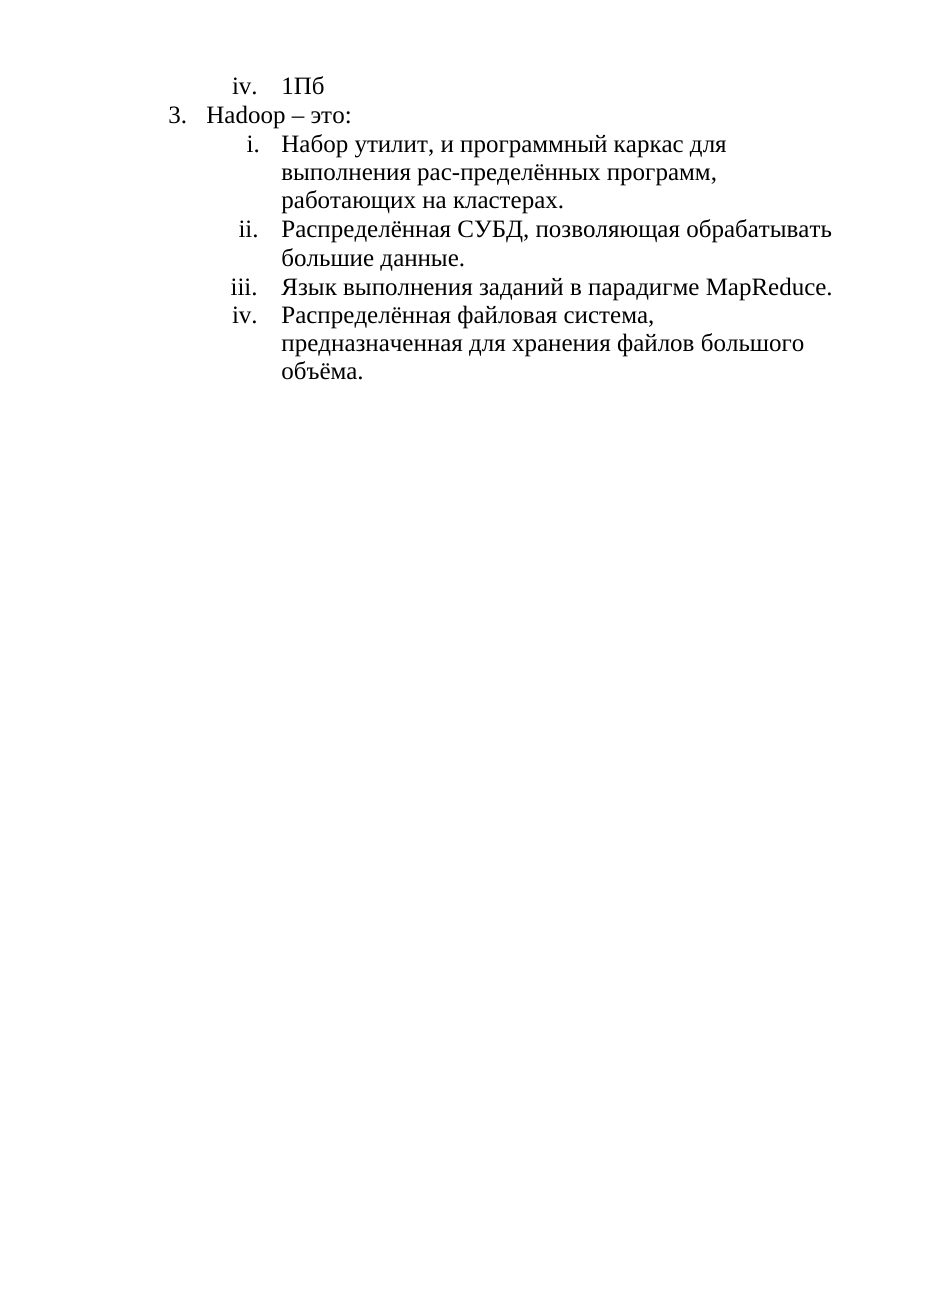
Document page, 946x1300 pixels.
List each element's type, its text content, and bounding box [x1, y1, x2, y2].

list Язык выполнения заданий в парадигме MapReduce. [230, 272, 857, 300]
list Набор утилит, и программный каркас для выполнения рас-пределённых программ, работающих на кластерах. [246, 130, 811, 213]
list Распределённая файловая система, предназначенная для хранения файлов большого объёма. [232, 302, 838, 385]
list Распределённая СУБД, позволяющая обрабатывать большие данные. [238, 215, 832, 271]
list Hadoop – это: [168, 100, 857, 129]
list 1Пб [232, 71, 857, 100]
